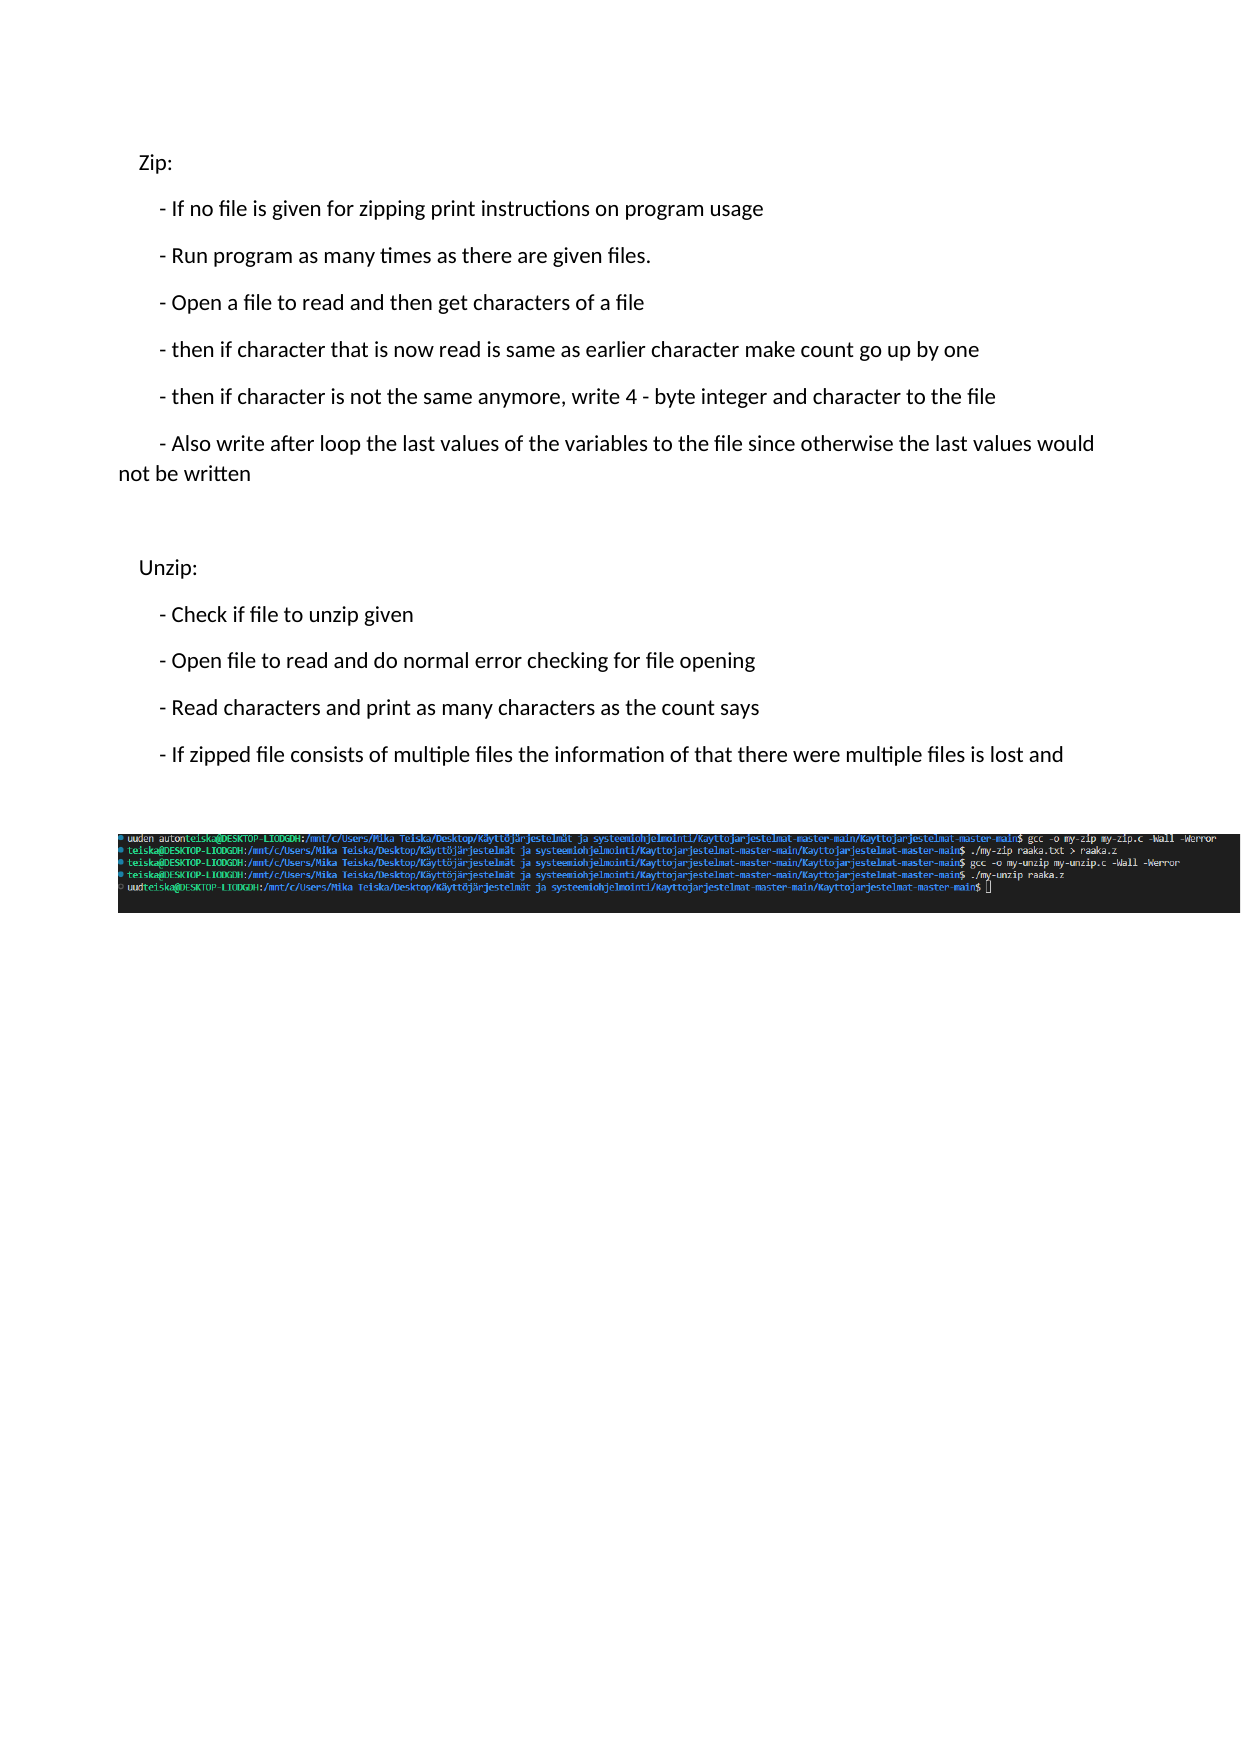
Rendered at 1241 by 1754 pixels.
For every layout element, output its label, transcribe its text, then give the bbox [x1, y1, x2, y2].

text - If zipped file consists of multiple files the information of that there were multiple files is lost and [118, 740, 1122, 768]
text Unzip: [118, 553, 1122, 581]
text - If no file is given for zipping print instructions on program usage [118, 194, 1122, 222]
text - Read characters and print as many characters as the count says [118, 693, 1122, 721]
text - Check if file to unzip given [118, 600, 1122, 628]
text - then if character is not the same anymore, write 4 - byte integer and character to the file [118, 382, 1122, 410]
text - Run program as many times as there are given files. [118, 241, 1122, 269]
text - Open a file to read and then get characters of a file [118, 288, 1122, 316]
text - Also write after loop the last values of the variables to the file since otherwise the last values would not be written [118, 429, 1122, 487]
picture [118, 834, 1241, 913]
text - Open file to read and do normal error checking for file opening [118, 647, 1122, 674]
text - then if character that is now read is same as earlier character make count go up by one [118, 335, 1122, 363]
text Zip: [118, 148, 1122, 176]
